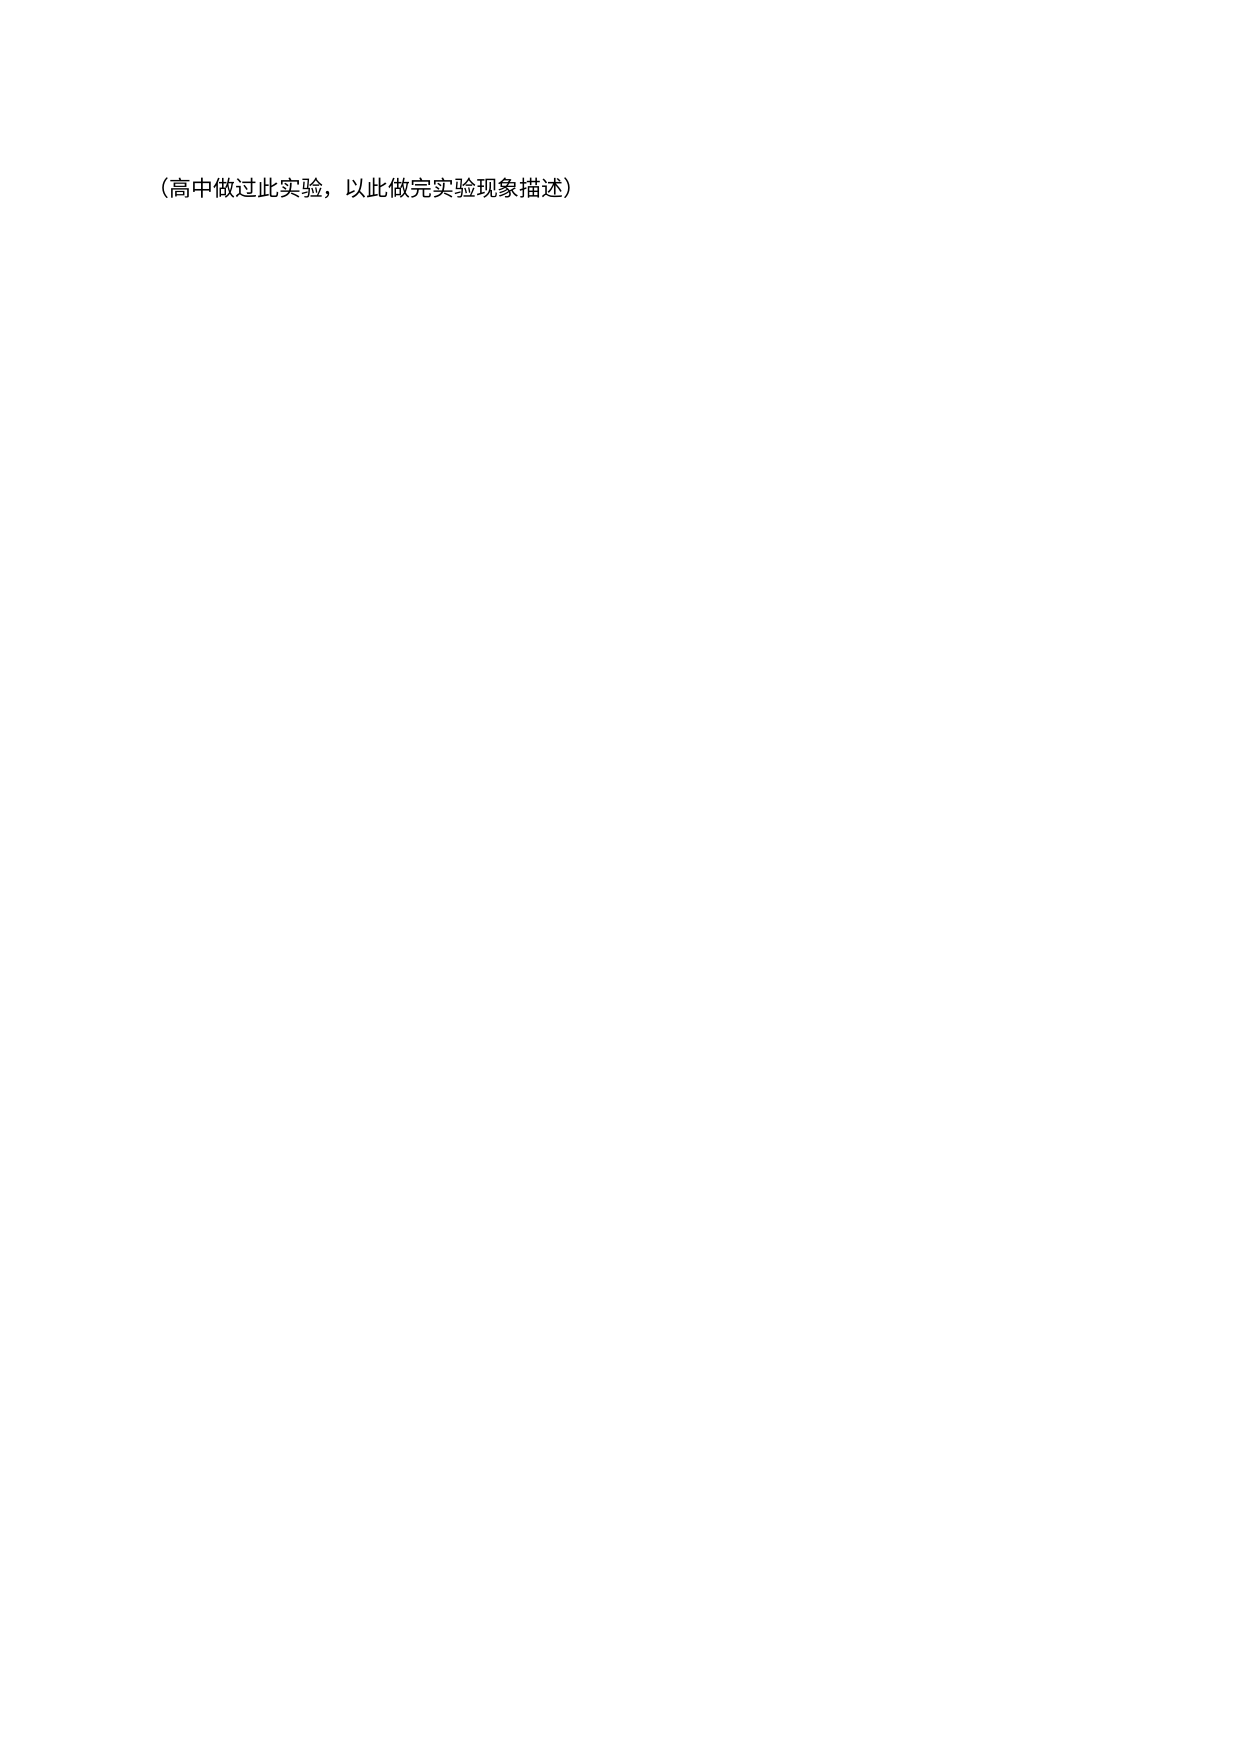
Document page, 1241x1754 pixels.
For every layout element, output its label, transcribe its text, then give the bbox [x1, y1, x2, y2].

list （高中做过此实验，以此做完实验现象描述） [148, 171, 1092, 202]
